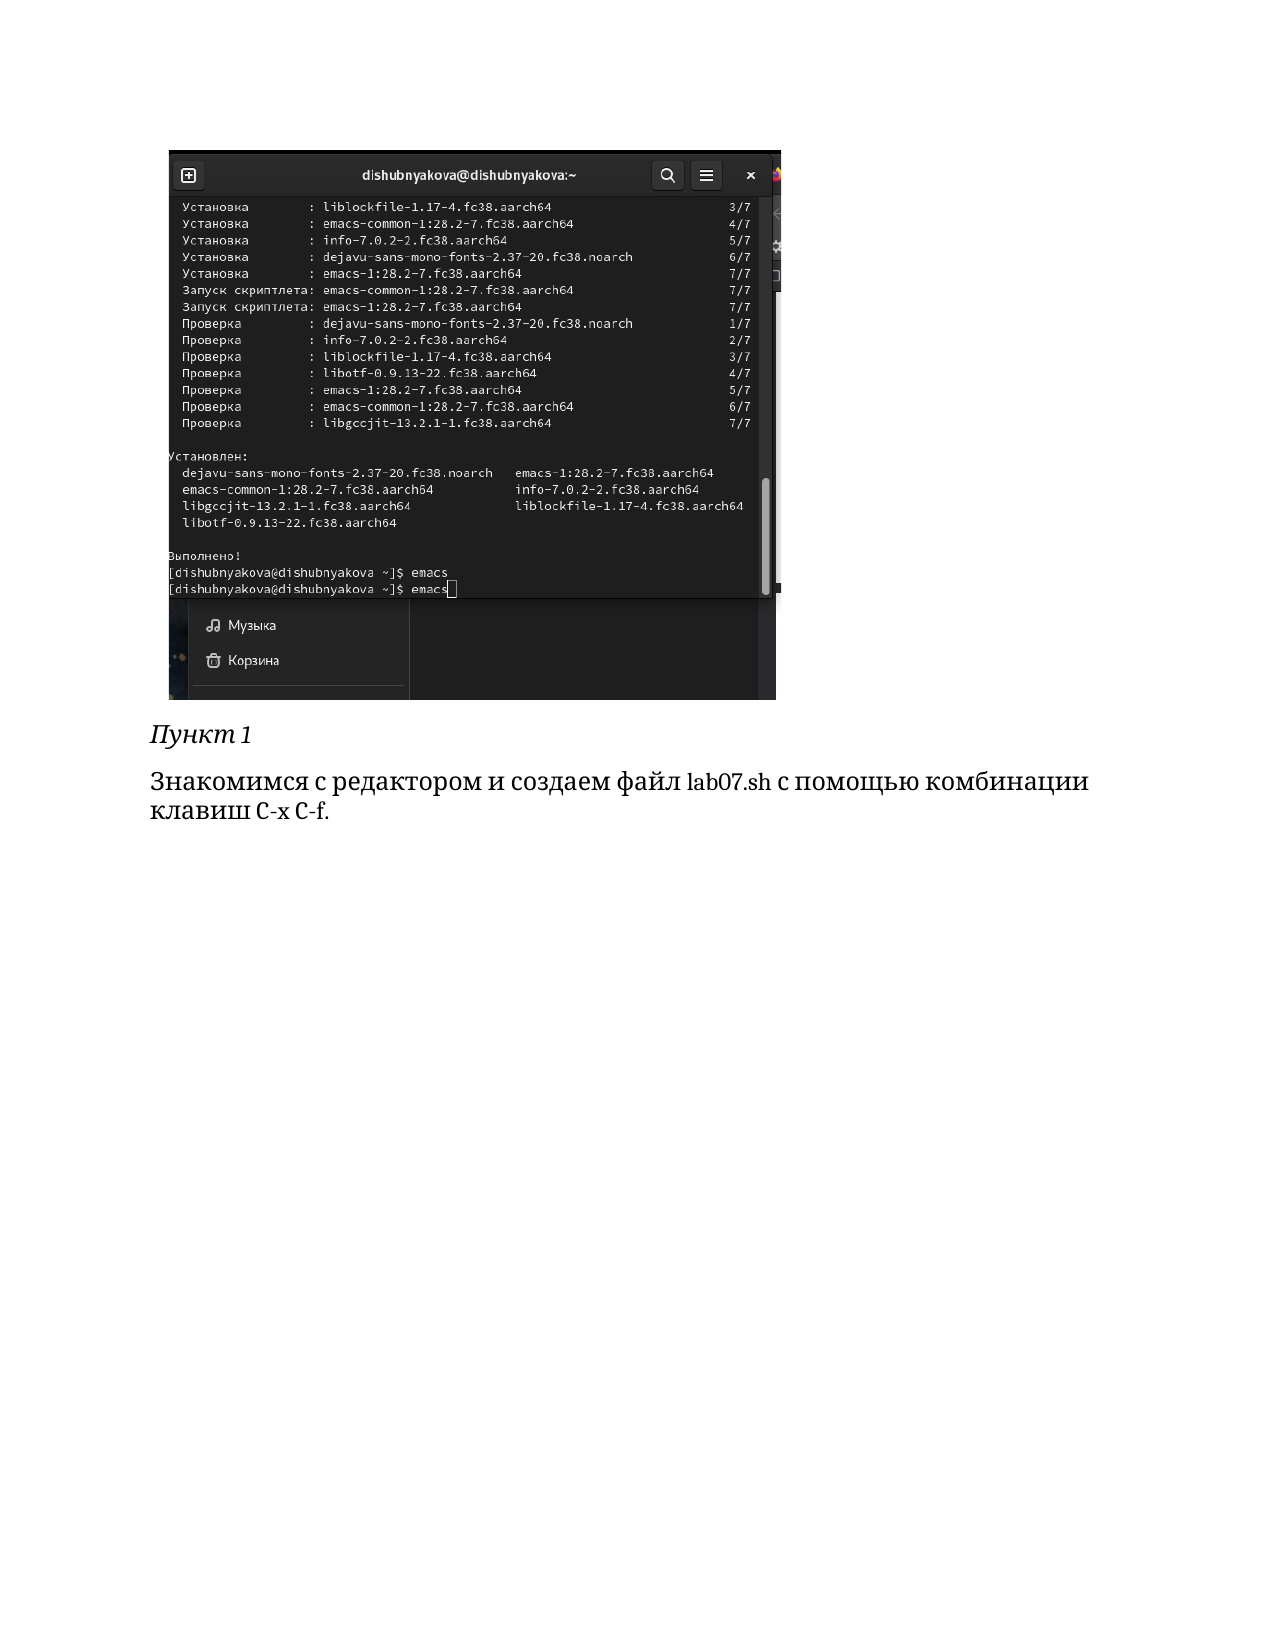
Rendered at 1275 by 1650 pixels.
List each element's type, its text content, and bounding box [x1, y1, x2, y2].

text Пункт 1 [150, 721, 1125, 749]
text Знакомимся с редактором и создаем файл lab07.sh с помощью комбинации клавиш C-x C-f. [150, 768, 1125, 826]
picture [168, 150, 782, 700]
